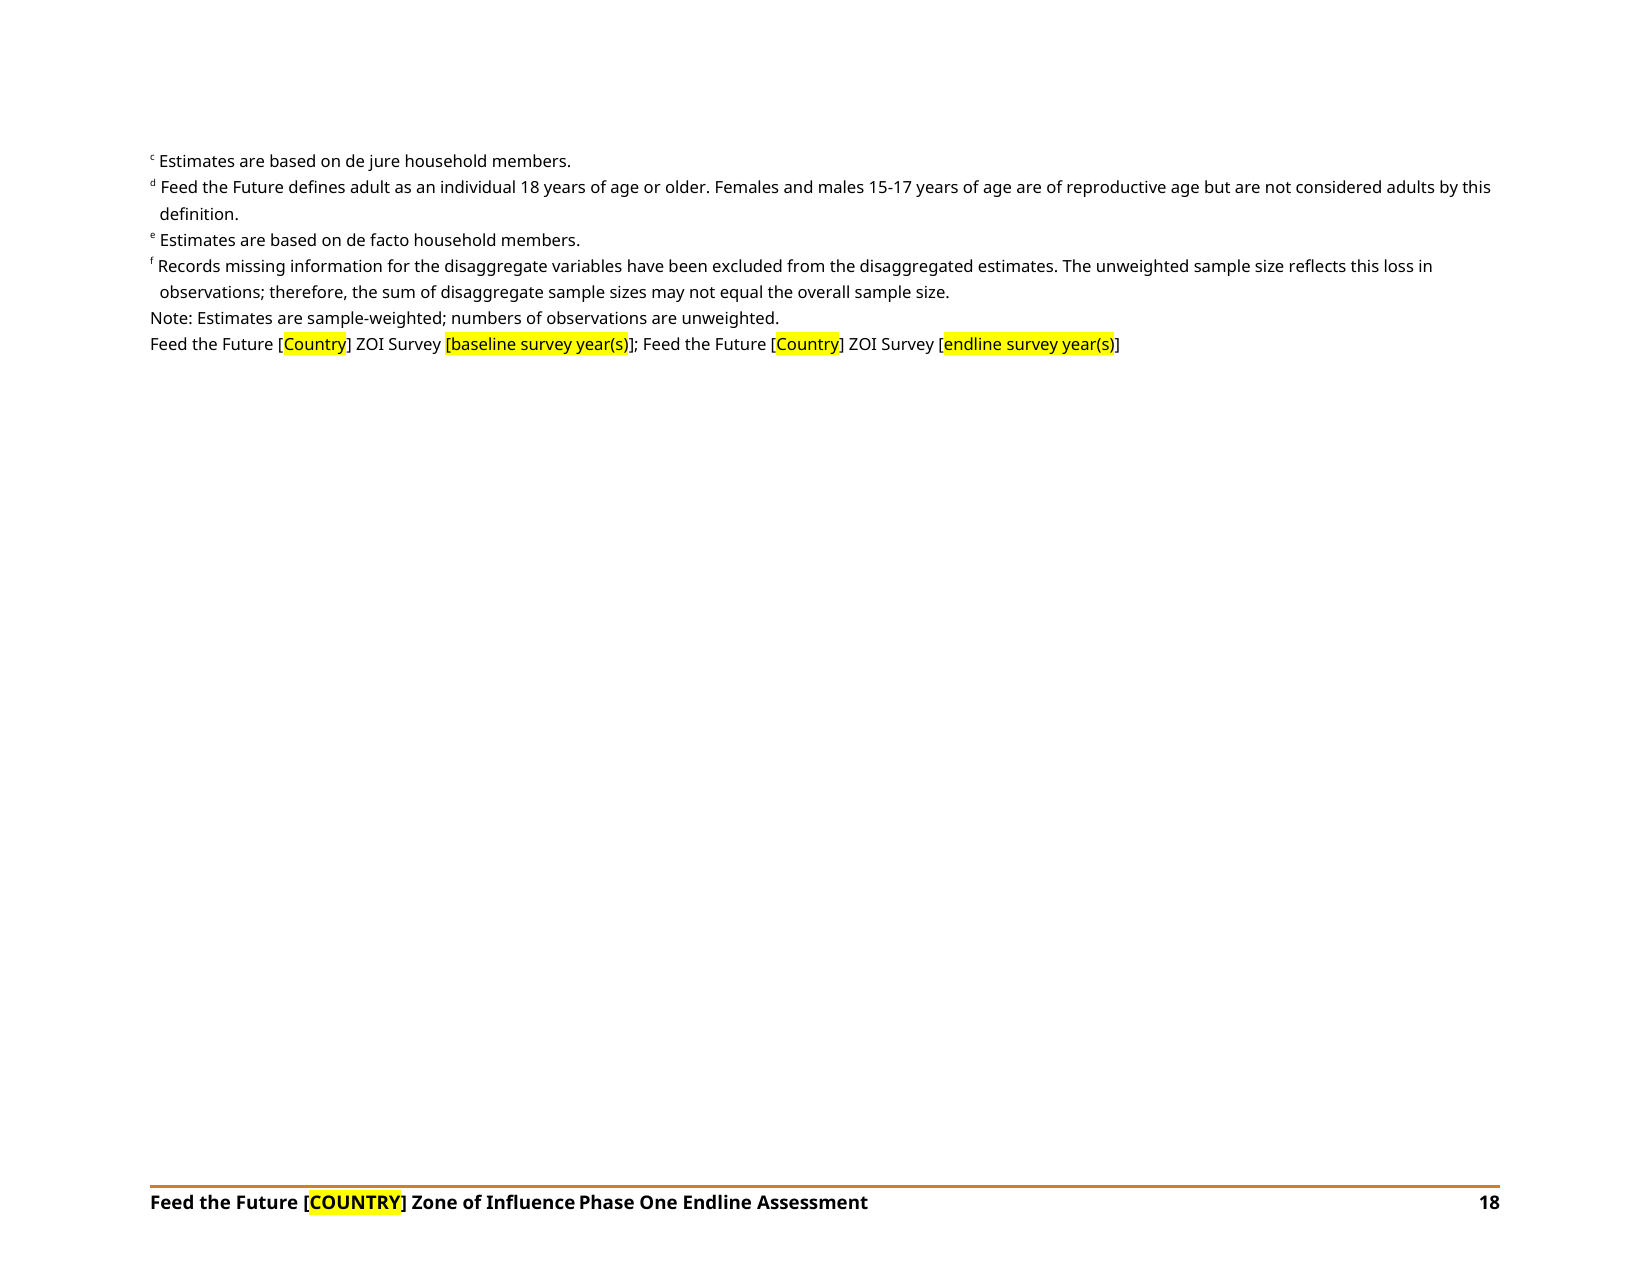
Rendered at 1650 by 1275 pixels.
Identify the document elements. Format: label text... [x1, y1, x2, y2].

text d Feed the Future defines adult as an individual 18 years of age or older. Females and males 15-17 years of age are of reproductive age but are not considered adults by this definition. [150, 176, 1500, 225]
text Feed the Future [Country] ZOI Survey [baseline survey year(s)]; Feed the Future [Country] ZOI Survey [endline survey year(s)] [1114, 332, 1500, 355]
text Note: Estimates are sample-weighted; numbers of observations are unweighted. [150, 306, 1500, 329]
text c Estimates are based on de jure household members. [150, 150, 1500, 173]
text e Estimates are based on de facto household members. [150, 228, 1500, 251]
text f Records missing information for the disaggregate variables have been excluded from the disaggregated estimates. The unweighted sample size reflects this loss in observations; therefore, the sum of disaggregate sample sizes may not equal the overall sample size. [150, 254, 1500, 303]
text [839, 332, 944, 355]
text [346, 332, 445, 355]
